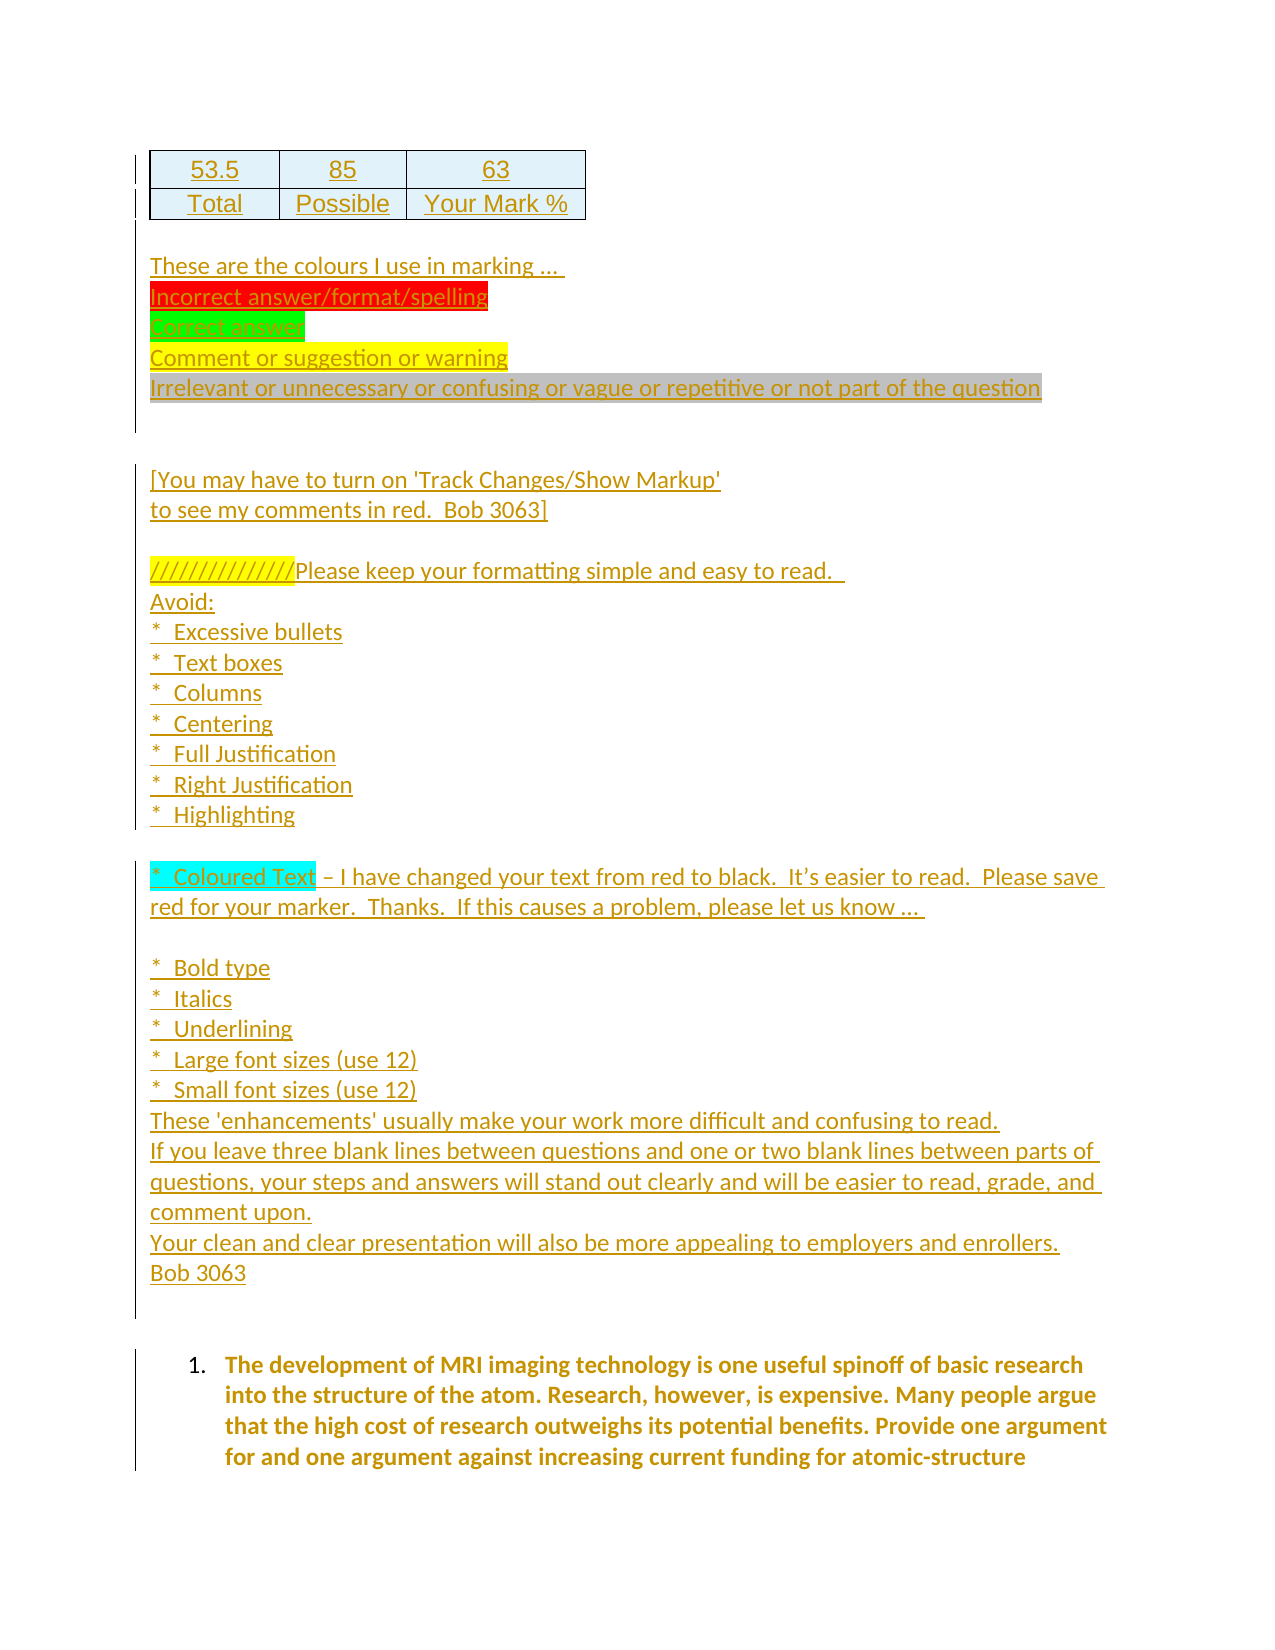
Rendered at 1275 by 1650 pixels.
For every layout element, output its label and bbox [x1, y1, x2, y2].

list [187, 1349, 1125, 1471]
